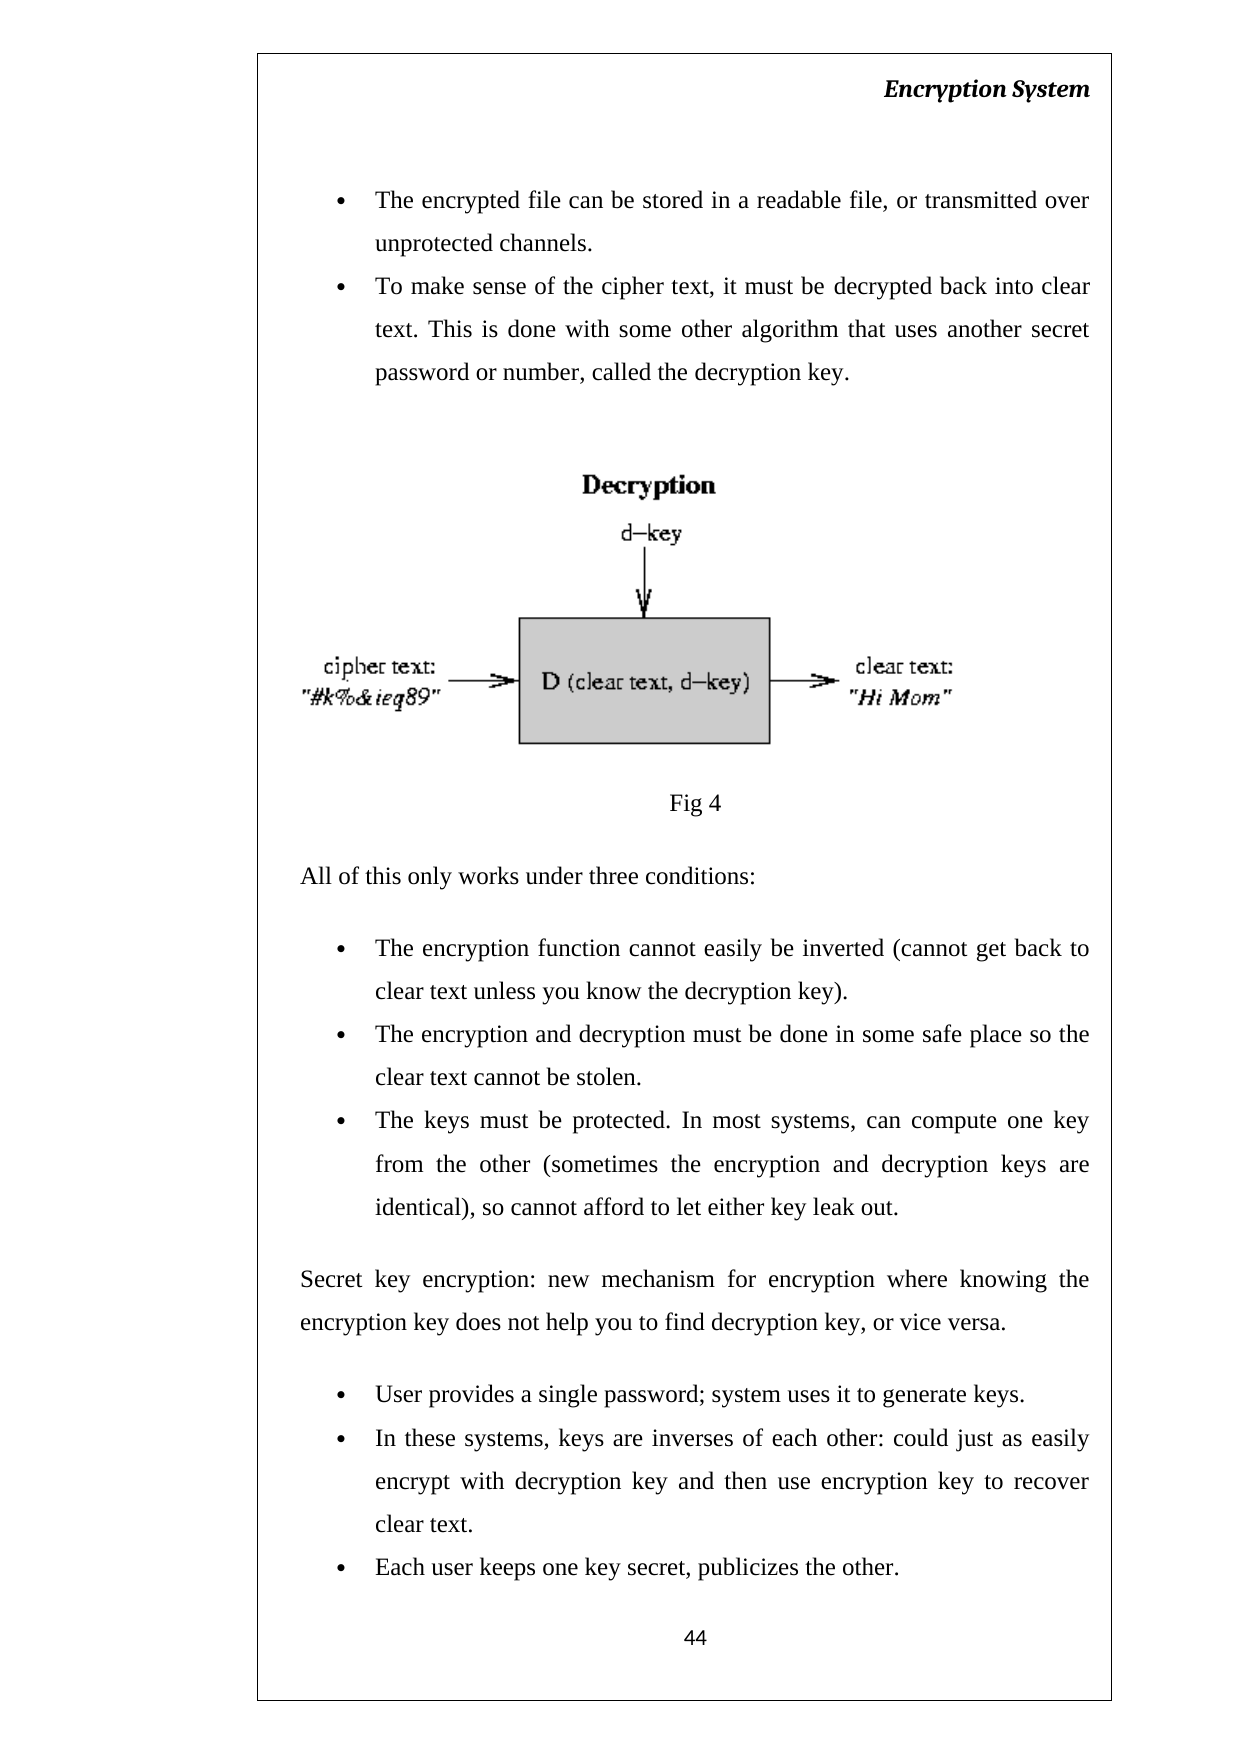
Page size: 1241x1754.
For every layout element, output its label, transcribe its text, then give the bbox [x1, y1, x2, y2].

list In these systems, keys are inverses of each other: could just as easily encrypt with decryption key and then use encryption key to recover clear text. [337, 1423, 1090, 1538]
text Secret key encryption: new mechanism for encryption where knowing the encryption key does not help you to find decryption key, or vice versa. [300, 1264, 1090, 1336]
list User provides a single password; system uses it to generate keys. [337, 1379, 1090, 1408]
list To make sense of the cipher text, it must be decrypted back into clear text. This is done with some other algorithm that uses another secret password or number, called the decryption key. [337, 271, 1090, 386]
list The encryption function cannot easily be inverted (cannot get back to clear text unless you know the decryption key). [337, 933, 1090, 1005]
list Each user keeps one key secret, publicizes the other. [337, 1552, 1090, 1581]
text All of this only works under three conditions: [300, 861, 1090, 889]
text Fig 4 [300, 788, 1090, 817]
list The encryption and decryption must be done in some safe place so the clear text cannot be stolen. [337, 1019, 1090, 1091]
list The keys must be protected. In most systems, can compute one key from the other (sometimes the encryption and decryption keys are identical), so cannot afford to let either key leak out. [337, 1106, 1090, 1221]
list The encrypted file can be stored in a readable file, or transmitted over unprotected channels. [337, 185, 1090, 257]
picture [300, 472, 960, 746]
